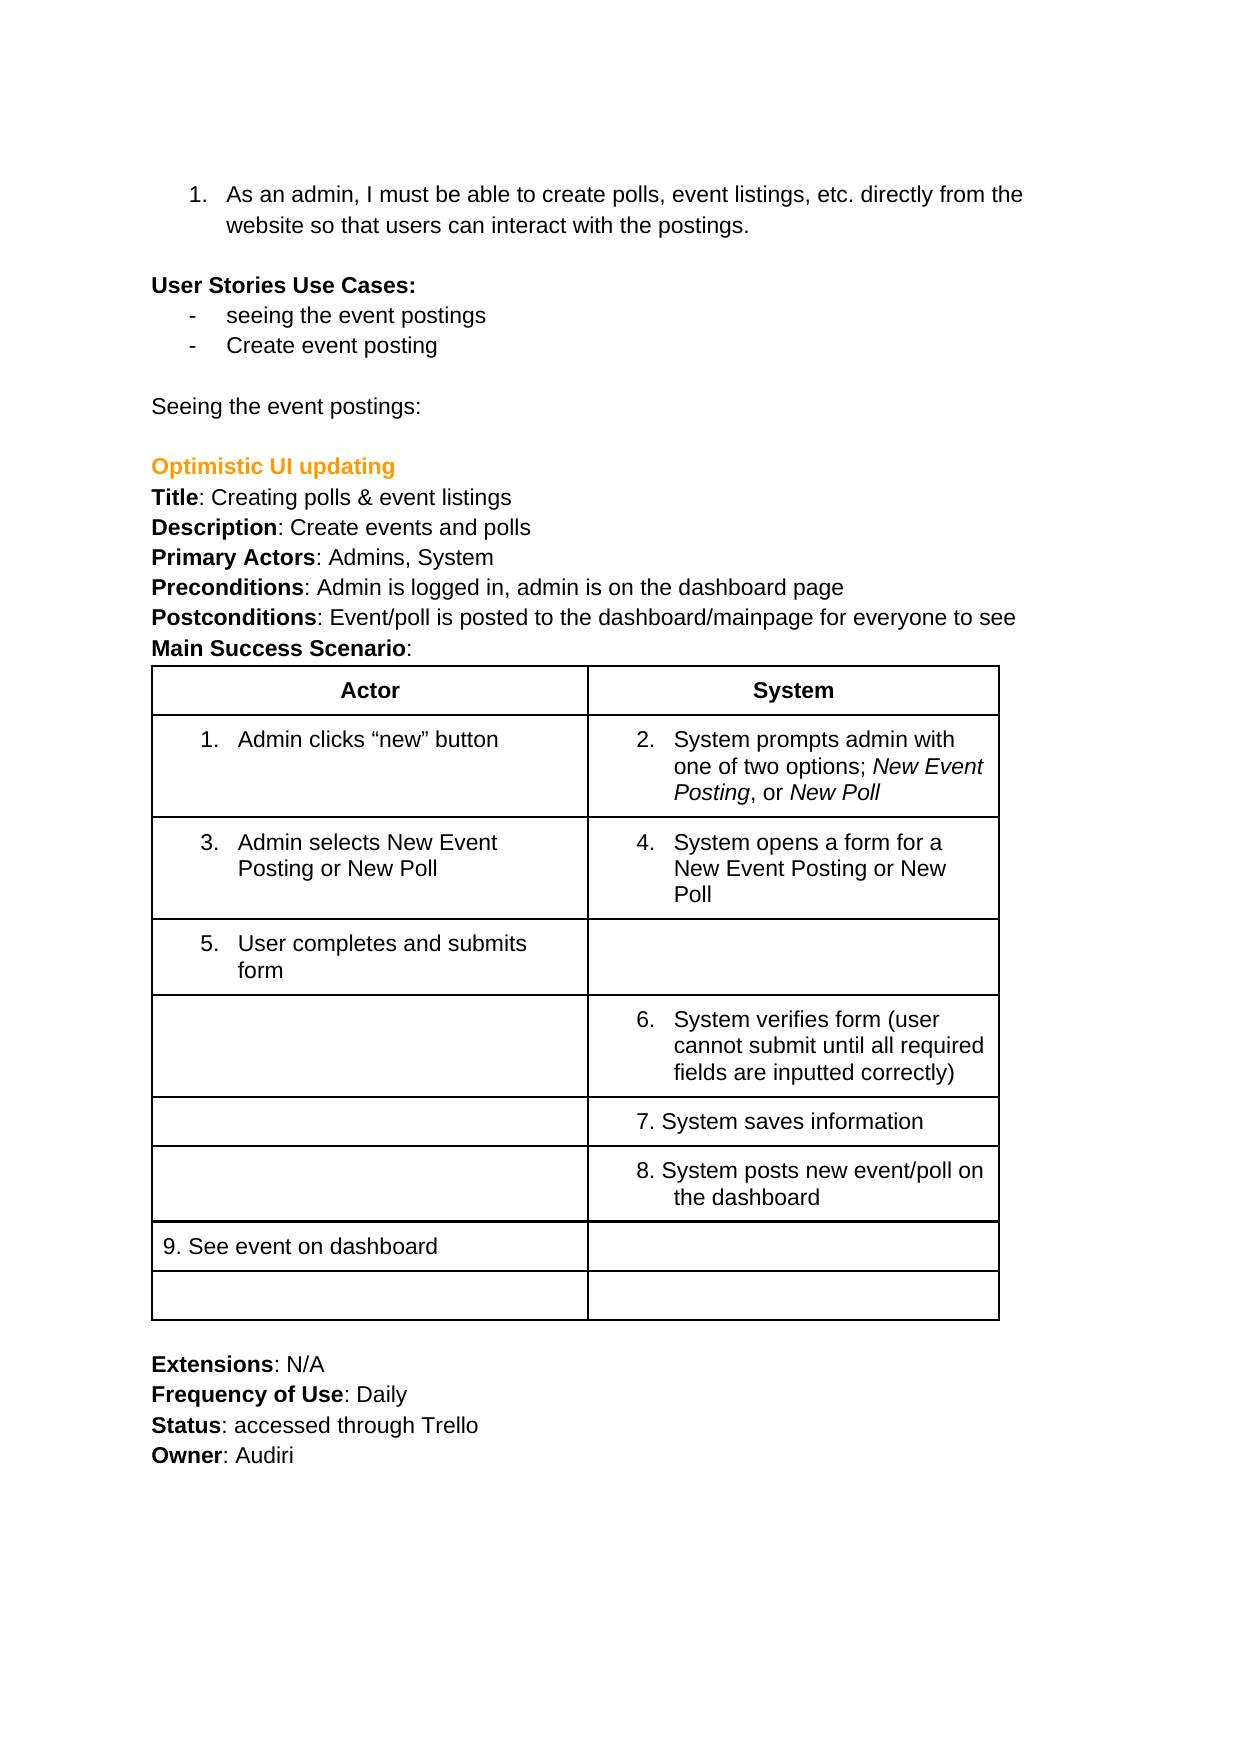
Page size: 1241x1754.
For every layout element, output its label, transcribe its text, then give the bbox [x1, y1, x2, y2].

table_cell [153, 996, 587, 1096]
text Owner: Audiri [151, 1442, 1089, 1468]
text Seeing the event postings: [151, 393, 1089, 419]
text Primary Actors: Admins, System [151, 544, 1089, 570]
text Optimistic UI updating [151, 453, 1089, 479]
table_cell Admin selects New Event Posting or New Poll [153, 818, 587, 918]
text Title: Creating polls & event listings [151, 483, 1089, 510]
text Preconditions: Admin is logged in, admin is on the dashboard page [151, 574, 1089, 600]
table_cell System prompts admin with one of two options; New Event Posting, or New Poll [589, 716, 998, 816]
table_header System [589, 667, 998, 714]
table_cell Admin clicks “new” button [153, 716, 587, 816]
table_cell [589, 920, 998, 993]
text Frequency of Use: Daily [151, 1381, 1089, 1408]
table_cell [153, 1098, 587, 1145]
table_cell [589, 1223, 998, 1270]
table_cell [153, 1147, 587, 1220]
table_cell 7. System saves information [589, 1098, 998, 1145]
list seeing the event postings [189, 302, 1089, 328]
text Postconditions: Event/poll is posted to the dashboard/mainpage for everyone to see Main Success Scenario: [151, 604, 1089, 661]
table_cell [153, 1272, 587, 1319]
text User Stories Use Cases: [151, 272, 1089, 298]
table_cell System verifies form (user cannot submit until all required fields are inputted correctly) [589, 996, 998, 1096]
table_cell 9. See event on dashboard [153, 1223, 587, 1270]
table_header Actor [153, 667, 587, 714]
list As an admin, I must be able to create polls, event listings, etc. directly from the website so that users can interact with the postings. [189, 181, 1089, 238]
text Extensions: N/A [151, 1351, 1089, 1378]
text Description: Create events and polls [151, 514, 1089, 540]
list Create event posting [189, 332, 1089, 359]
table_cell User completes and submits form [153, 920, 587, 993]
text Status: accessed through Trello [151, 1412, 1089, 1438]
table_cell 8. System posts new event/poll on the dashboard [589, 1147, 998, 1220]
table_cell System opens a form for a New Event Posting or New Poll [589, 818, 998, 918]
table_cell [589, 1272, 998, 1319]
